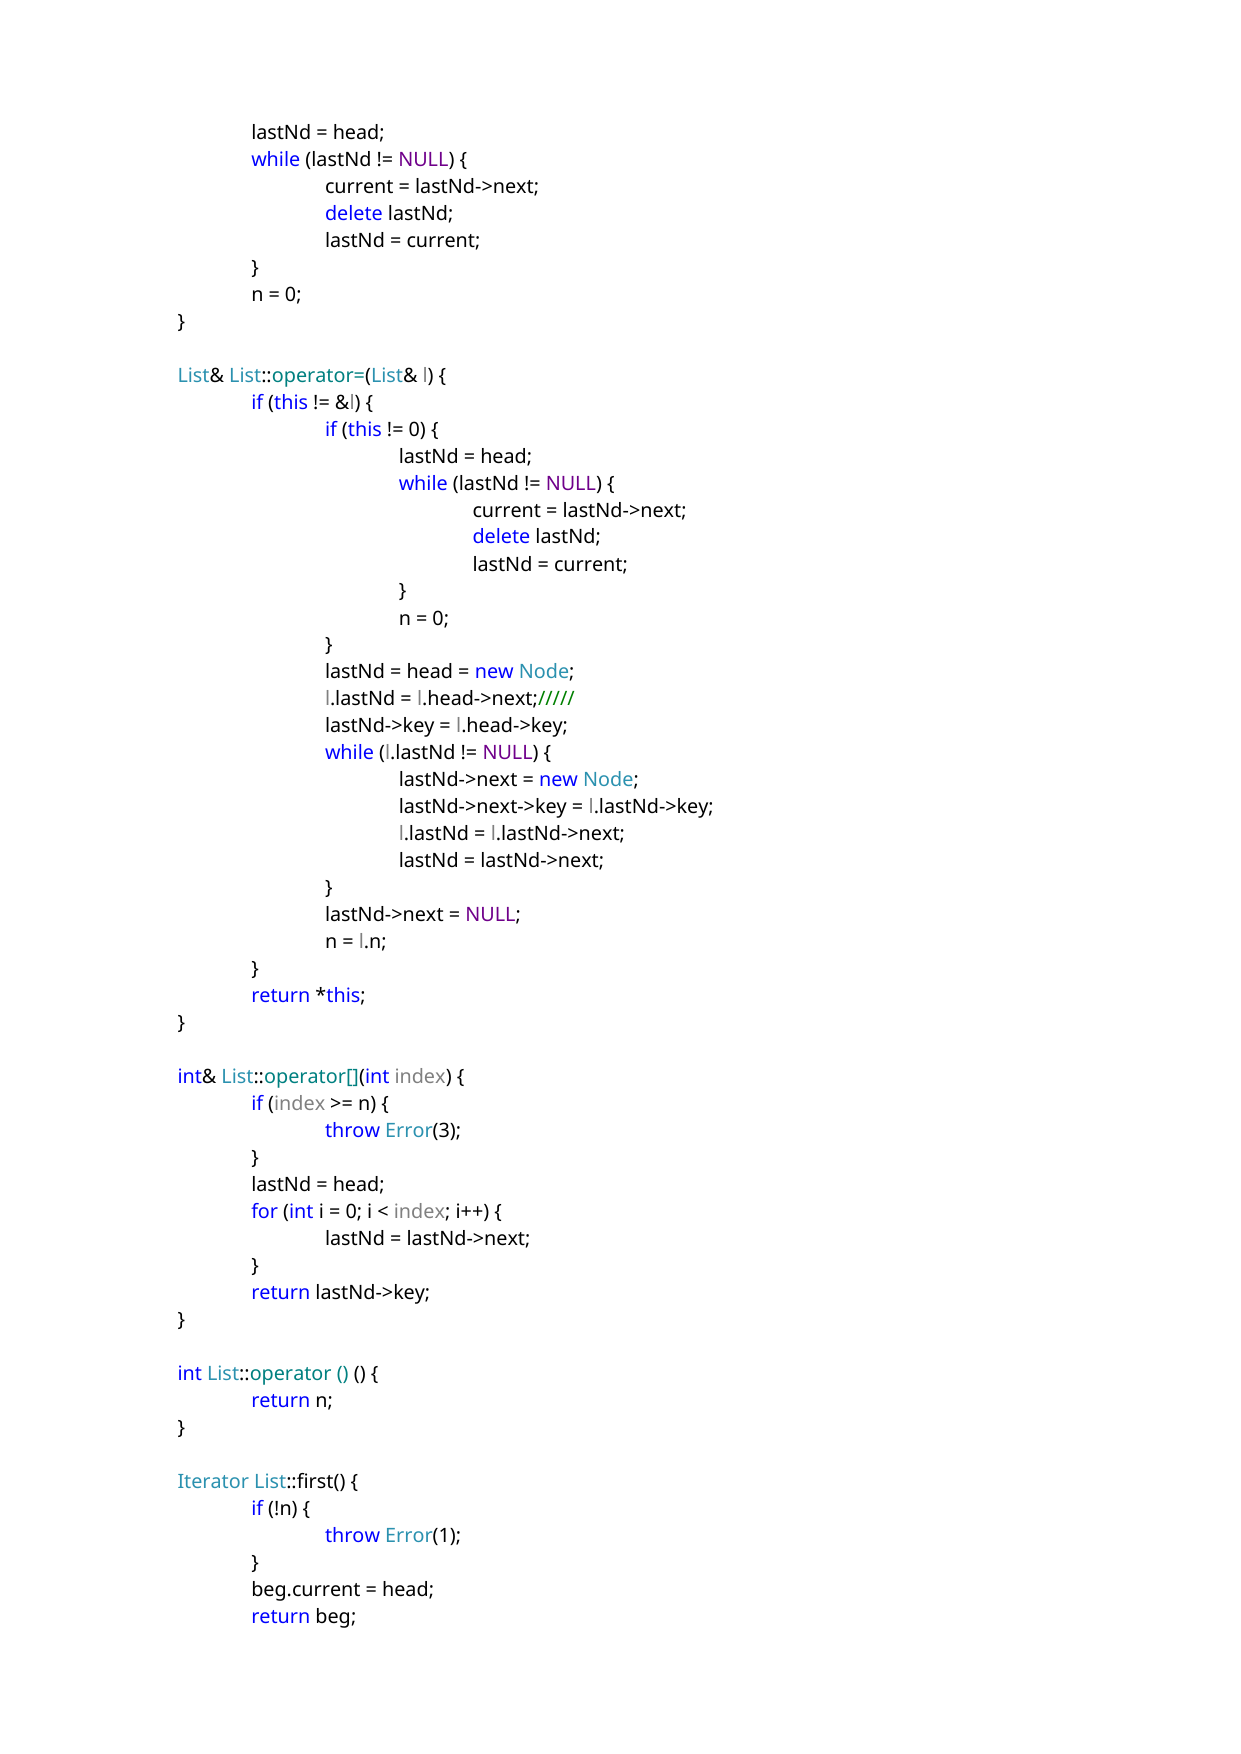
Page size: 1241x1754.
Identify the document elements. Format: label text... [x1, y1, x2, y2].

text while (lastNd != NULL) { [177, 469, 1152, 496]
text n = 0; [177, 604, 1152, 631]
text lastNd = lastNd->next; [177, 1224, 1152, 1251]
text lastNd->key = l.head->key; [177, 712, 1152, 739]
text int& List::operator[](int index) { [177, 1062, 1152, 1089]
text List& List::operator=(List& l) { [177, 361, 1152, 388]
text lastNd = head; [177, 1170, 1152, 1197]
text } [177, 1305, 1152, 1332]
text throw Error(1); [177, 1521, 1152, 1548]
text lastNd->next = NULL; [177, 901, 1152, 927]
text } [177, 1143, 1152, 1170]
text } [177, 1548, 1152, 1575]
text if (this != &l) { [177, 388, 1152, 415]
text } [177, 954, 1152, 981]
text } [177, 307, 1152, 334]
text lastNd = current; [177, 226, 1152, 253]
text return lastNd->key; [177, 1278, 1152, 1305]
text l.lastNd = l.head->next;///// [177, 685, 1152, 712]
text Iterator List::first() { [177, 1467, 1152, 1494]
text beg.current = head; [177, 1575, 1152, 1602]
text lastNd = head; [177, 118, 1152, 145]
text delete lastNd; [177, 199, 1152, 226]
text lastNd = head; [177, 442, 1152, 469]
text l.lastNd = l.lastNd->next; [177, 819, 1152, 847]
text } [177, 873, 1152, 901]
text while (l.lastNd != NULL) { [177, 739, 1152, 766]
text int List::operator () () { [177, 1359, 1152, 1386]
text n = 0; [177, 280, 1152, 307]
text n = l.n; [177, 927, 1152, 954]
text for (int i = 0; i < index; i++) { [177, 1197, 1152, 1224]
text if (this != 0) { [177, 415, 1152, 442]
text if (index >= n) { [177, 1089, 1152, 1116]
text lastNd = current; [177, 550, 1152, 577]
text } [177, 253, 1152, 280]
text lastNd = head = new Node; [177, 658, 1152, 685]
text delete lastNd; [177, 523, 1152, 550]
text while (lastNd != NULL) { [177, 145, 1152, 172]
text } [177, 577, 1152, 604]
text current = lastNd->next; [177, 496, 1152, 523]
text lastNd->next->key = l.lastNd->key; [177, 793, 1152, 819]
text } [177, 1413, 1152, 1440]
text } [177, 1251, 1152, 1278]
text if (!n) { [177, 1494, 1152, 1521]
text } [177, 1008, 1152, 1035]
text lastNd->next = new Node; [177, 766, 1152, 793]
text return beg; [177, 1602, 1152, 1629]
text current = lastNd->next; [177, 172, 1152, 199]
text return *this; [177, 981, 1152, 1008]
text } [177, 631, 1152, 658]
text lastNd = lastNd->next; [177, 847, 1152, 873]
text return n; [177, 1386, 1152, 1413]
text throw Error(3); [177, 1116, 1152, 1143]
